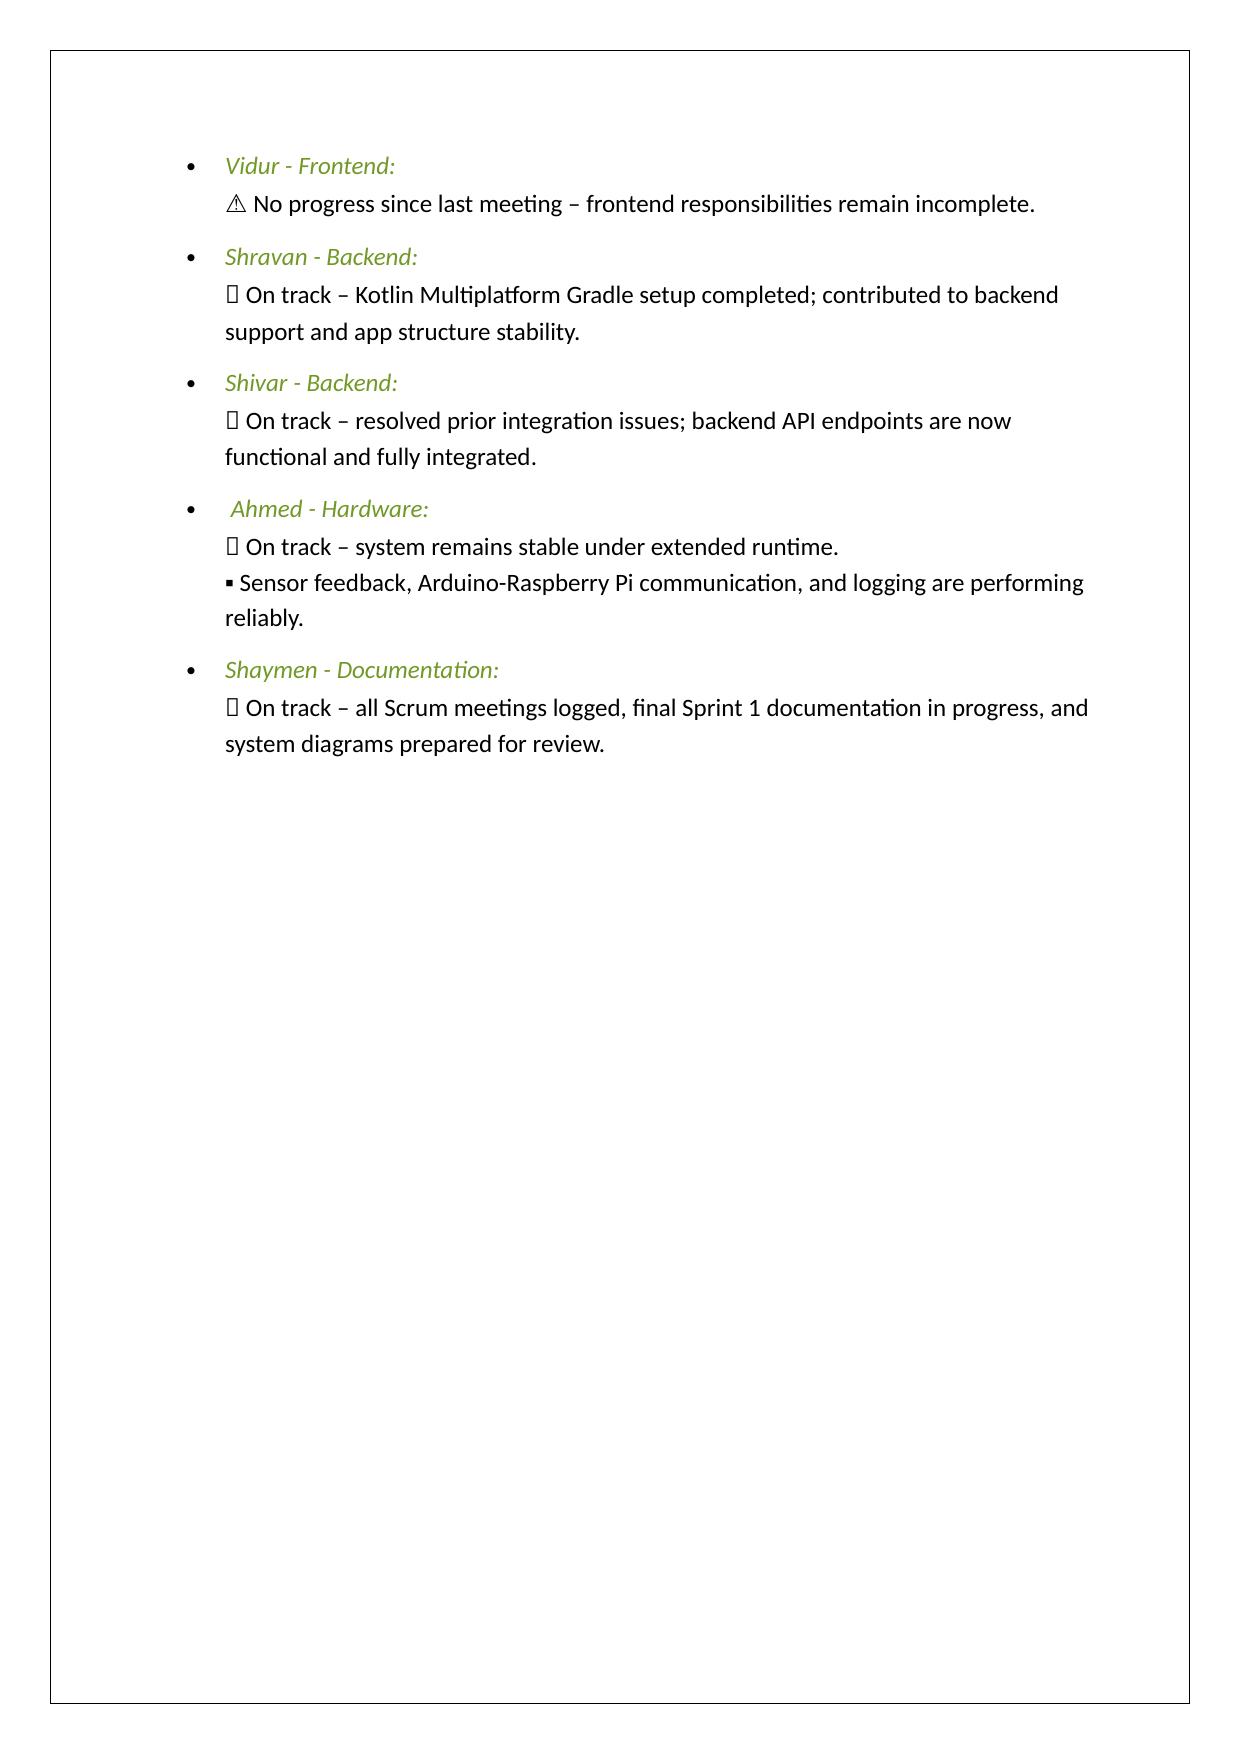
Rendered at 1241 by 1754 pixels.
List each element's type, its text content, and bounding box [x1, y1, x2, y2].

list Ahmed - Hardware: ✅ On track – system remains stable under extended runtime. ▪ Sensor feedback, Arduino-Raspberry Pi communication, and logging are performing reliably. [187, 493, 1090, 633]
list Shivar - Backend: ✅ On track – resolved prior integration issues; backend API endpoints are now functional and fully integrated. [187, 367, 1090, 472]
list Shravan - Backend: ✅ On track – Kotlin Multiplatform Gradle setup completed; contributed to backend support and app structure stability. [187, 241, 1090, 346]
list Vidur - Frontend: ⚠️ No progress since last meeting – frontend responsibilities remain incomplete. [187, 150, 1090, 220]
list Shaymen - Documentation: ✅ On track – all Scrum meetings logged, final Sprint 1 documentation in progress, and system diagrams prepared for review. [187, 654, 1090, 759]
